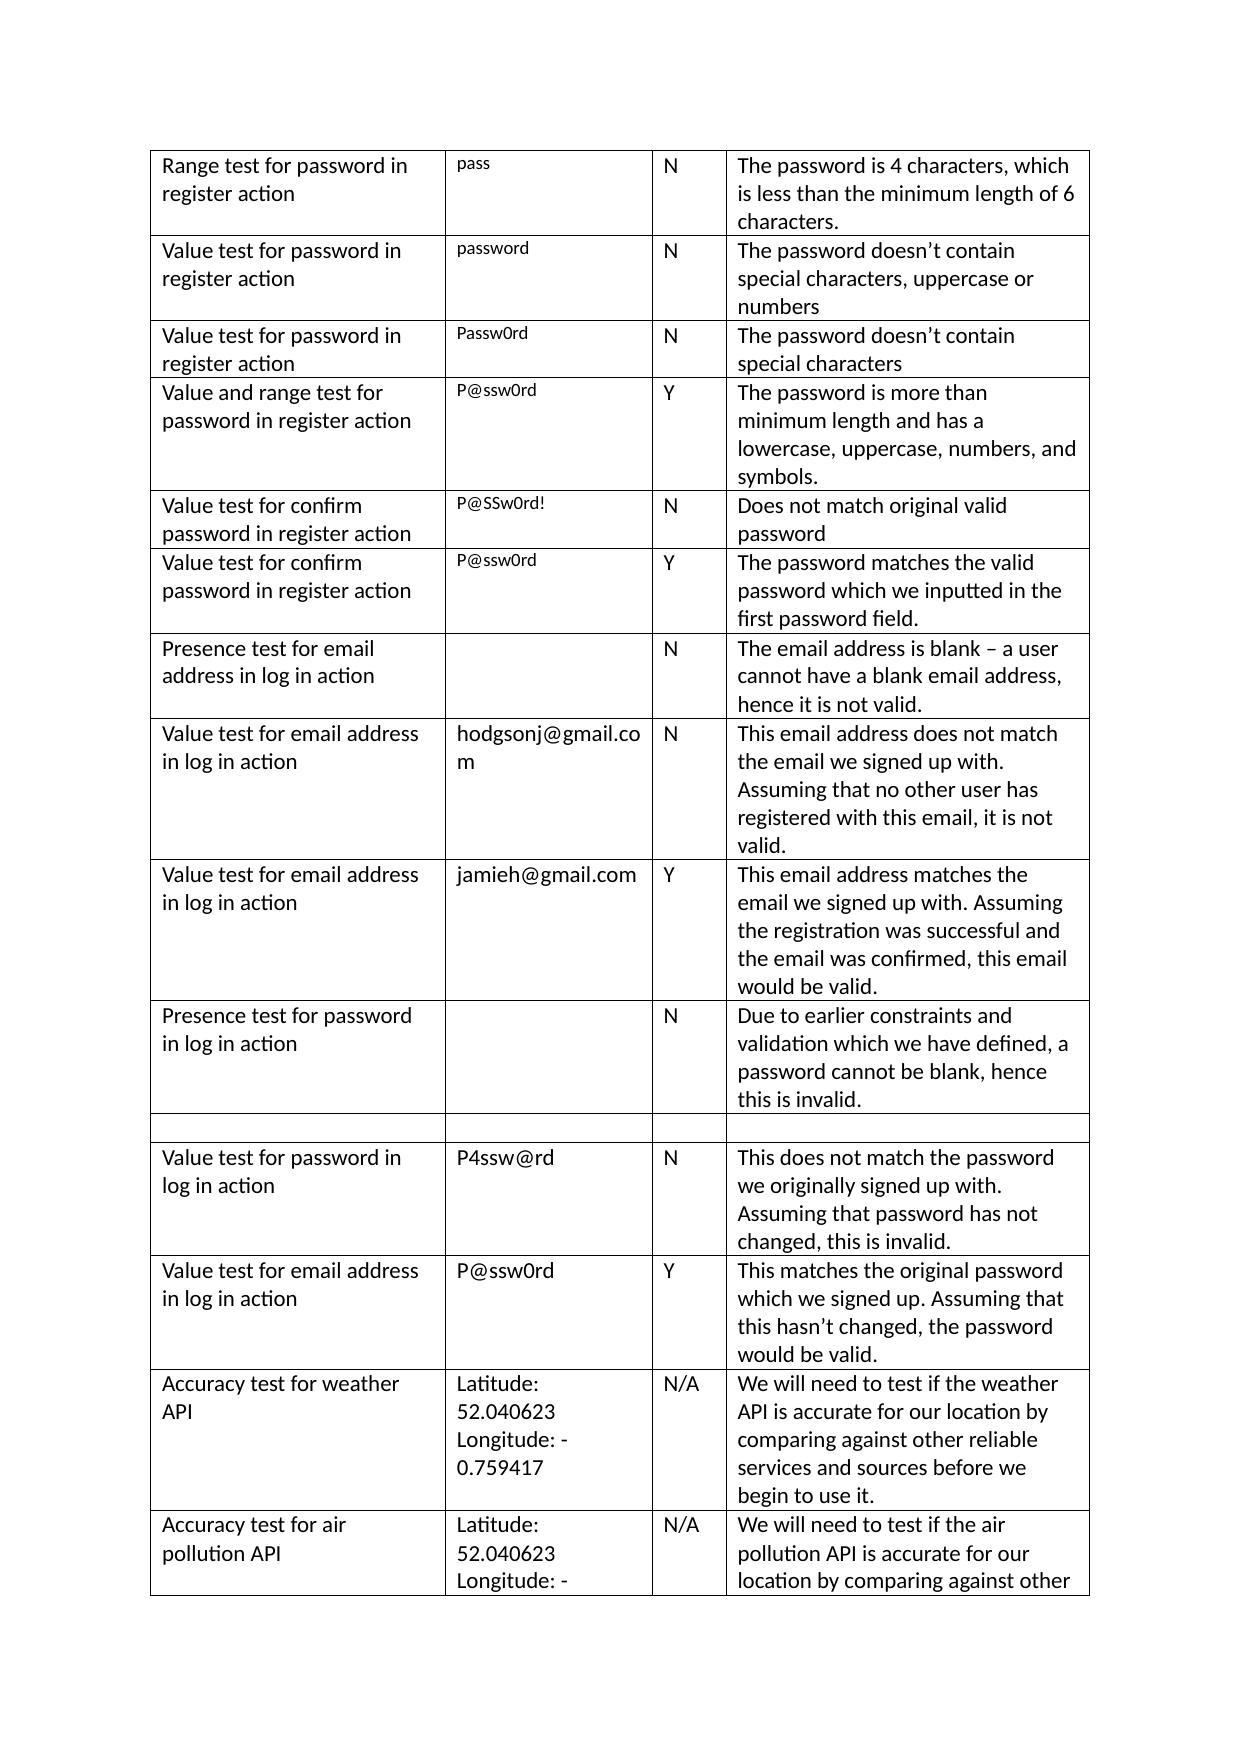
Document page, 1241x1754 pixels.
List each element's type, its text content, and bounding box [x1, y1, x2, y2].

table_cell password [446, 236, 652, 320]
table_cell The password is 4 characters, which is less than the minimum length of 6 characters. [727, 151, 1089, 235]
table_cell N [653, 236, 726, 320]
table_cell Latitude: 52.040623 Longitude: -0.759417 [446, 1511, 652, 1595]
table_cell The password matches the valid password which we inputted in the first password field. [727, 549, 1089, 633]
table_cell Value test for password in register action [151, 321, 445, 377]
table_cell Y [653, 549, 726, 633]
table_cell This email address does not match the email we signed up with. Assuming that no other user has registered with this email, it is not valid. [727, 719, 1089, 859]
table_cell Value test for email address in log in action [151, 719, 445, 859]
table_cell N/A [653, 1370, 726, 1509]
table_cell jamieh@gmail.com [446, 860, 652, 1000]
table_cell Value test for password in register action [151, 236, 445, 320]
table_cell Accuracy test for air pollution API [151, 1511, 445, 1595]
table_cell N [653, 719, 726, 859]
table_cell N [653, 1143, 726, 1255]
table_cell [653, 1114, 726, 1142]
table_cell hodgsonj@gmail.com [446, 719, 652, 859]
table_cell [446, 1114, 652, 1142]
table_cell Due to earlier constraints and validation which we have defined, a password cannot be blank, hence this is invalid. [727, 1001, 1089, 1113]
table_cell This does not match the password we originally signed up with. Assuming that password has not changed, this is invalid. [727, 1143, 1089, 1255]
table_cell Does not match original valid password [727, 491, 1089, 547]
table_cell N/A [653, 1511, 726, 1595]
table_cell The password doesn’t contain special characters, uppercase or numbers [727, 236, 1089, 320]
table_cell Range test for password in register action [151, 151, 445, 235]
table_cell N [653, 634, 726, 718]
table_cell The email address is blank – a user cannot have a blank email address, hence it is not valid. [727, 634, 1089, 718]
table_cell Latitude: 52.040623 Longitude: -0.759417 [446, 1370, 652, 1509]
table_cell P4ssw@rd [446, 1143, 652, 1255]
table_cell N [653, 491, 726, 547]
table_cell N [653, 151, 726, 235]
table_cell P@SSw0rd! [446, 491, 652, 547]
table_cell [446, 634, 652, 718]
table_cell Value test for confirm password in register action [151, 549, 445, 633]
table_cell P@ssw0rd [446, 1256, 652, 1368]
table_cell N [653, 1001, 726, 1113]
table_cell Presence test for email address in log in action [151, 634, 445, 718]
table_cell We will need to test if the weather API is accurate for our location by comparing against other reliable services and sources before we begin to use it. [727, 1370, 1089, 1509]
table_cell [446, 1001, 652, 1113]
table_cell [727, 1114, 1089, 1142]
table_cell pass [446, 151, 652, 235]
table_cell Accuracy test for weather API [151, 1370, 445, 1509]
table_cell Value test for password in log in action [151, 1143, 445, 1255]
table_cell P@ssw0rd [446, 378, 652, 490]
table_cell The password doesn’t contain special characters [727, 321, 1089, 377]
table_cell This email address matches the email we signed up with. Assuming the registration was successful and the email was confirmed, this email would be valid. [727, 860, 1089, 1000]
table_cell Y [653, 1256, 726, 1368]
table_cell Y [653, 378, 726, 490]
table_cell This matches the original password which we signed up. Assuming that this hasn’t changed, the password would be valid. [727, 1256, 1089, 1368]
table_cell Value and range test for password in register action [151, 378, 445, 490]
table_cell N [653, 321, 726, 377]
table_cell Passw0rd [446, 321, 652, 377]
table_cell Value test for email address in log in action [151, 1256, 445, 1368]
table_cell The password is more than minimum length and has a lowercase, uppercase, numbers, and symbols. [727, 378, 1089, 490]
table_cell Y [653, 860, 726, 1000]
table_cell Value test for confirm password in register action [151, 491, 445, 547]
table_cell Presence test for password in log in action [151, 1001, 445, 1113]
table_cell [151, 1114, 445, 1142]
table_cell Value test for email address in log in action [151, 860, 445, 1000]
table_cell P@ssw0rd [446, 549, 652, 633]
